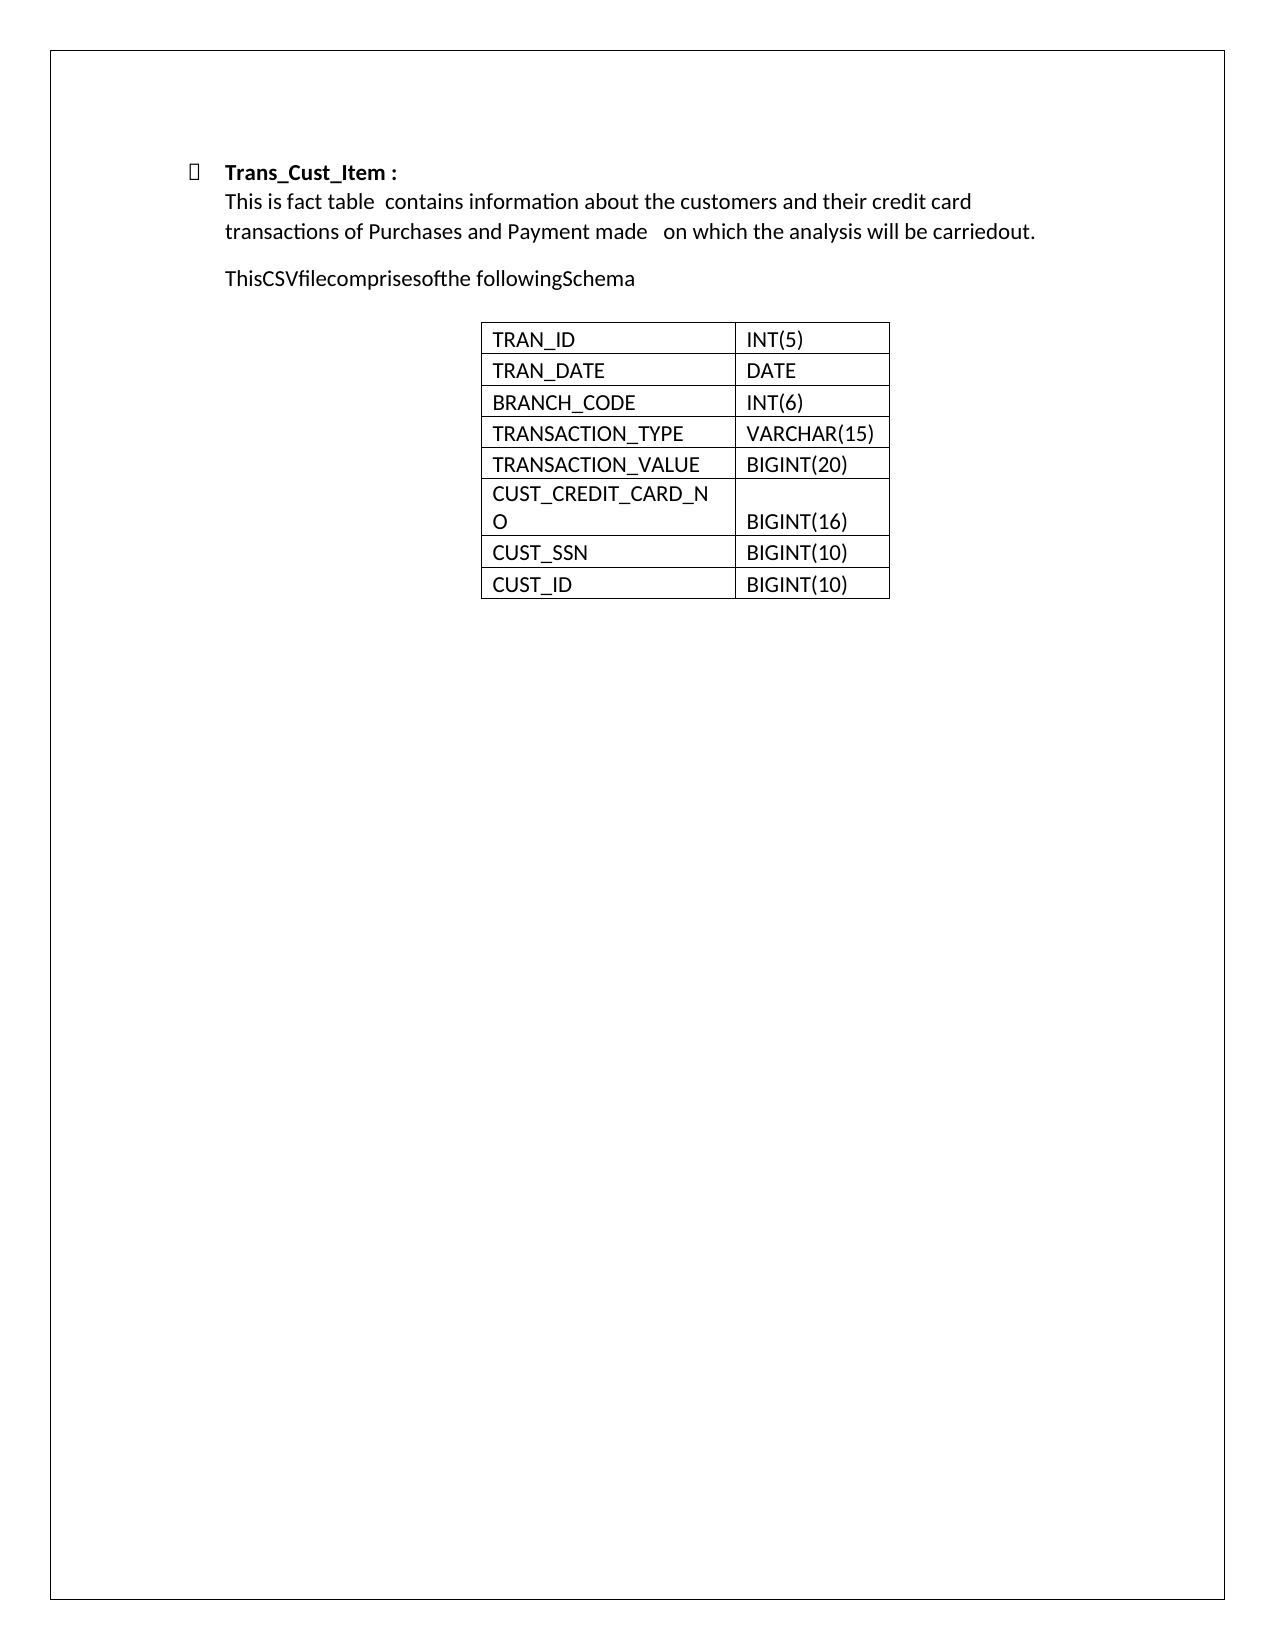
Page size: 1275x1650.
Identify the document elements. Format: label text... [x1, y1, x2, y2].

table_cell BIGINT(10) [736, 536, 889, 567]
table_cell VARCHAR(15) [736, 417, 889, 447]
table_cell TRANSACTION_VALUE [482, 448, 735, 478]
table_cell BIGINT(10) [736, 568, 889, 598]
table_cell DATE [736, 354, 889, 384]
table_cell BIGINT(20) [736, 448, 889, 478]
table_cell BRANCH_CODE [482, 386, 735, 416]
table_header TRAN_ID [482, 323, 735, 353]
table_header INT(5) [736, 323, 889, 353]
text This is fact table contains information about the customers and their credit card transactions of Purchases and Payment made on which the analysis will be carriedout. [225, 187, 1094, 245]
table_cell TRANSACTION_TYPE [482, 417, 735, 447]
table_cell BIGINT(16) [736, 479, 889, 535]
list Trans_Cust_Item : [187, 156, 1196, 187]
table_cell CUST_CREDIT_CARD_NO [482, 479, 735, 535]
table_cell TRAN_DATE [482, 354, 735, 384]
table_cell INT(6) [736, 386, 889, 416]
table_cell CUST_ID [482, 568, 735, 598]
text ThisCSVfilecomprisesofthe followingSchema [225, 264, 1196, 292]
table_cell CUST_SSN [482, 536, 735, 567]
